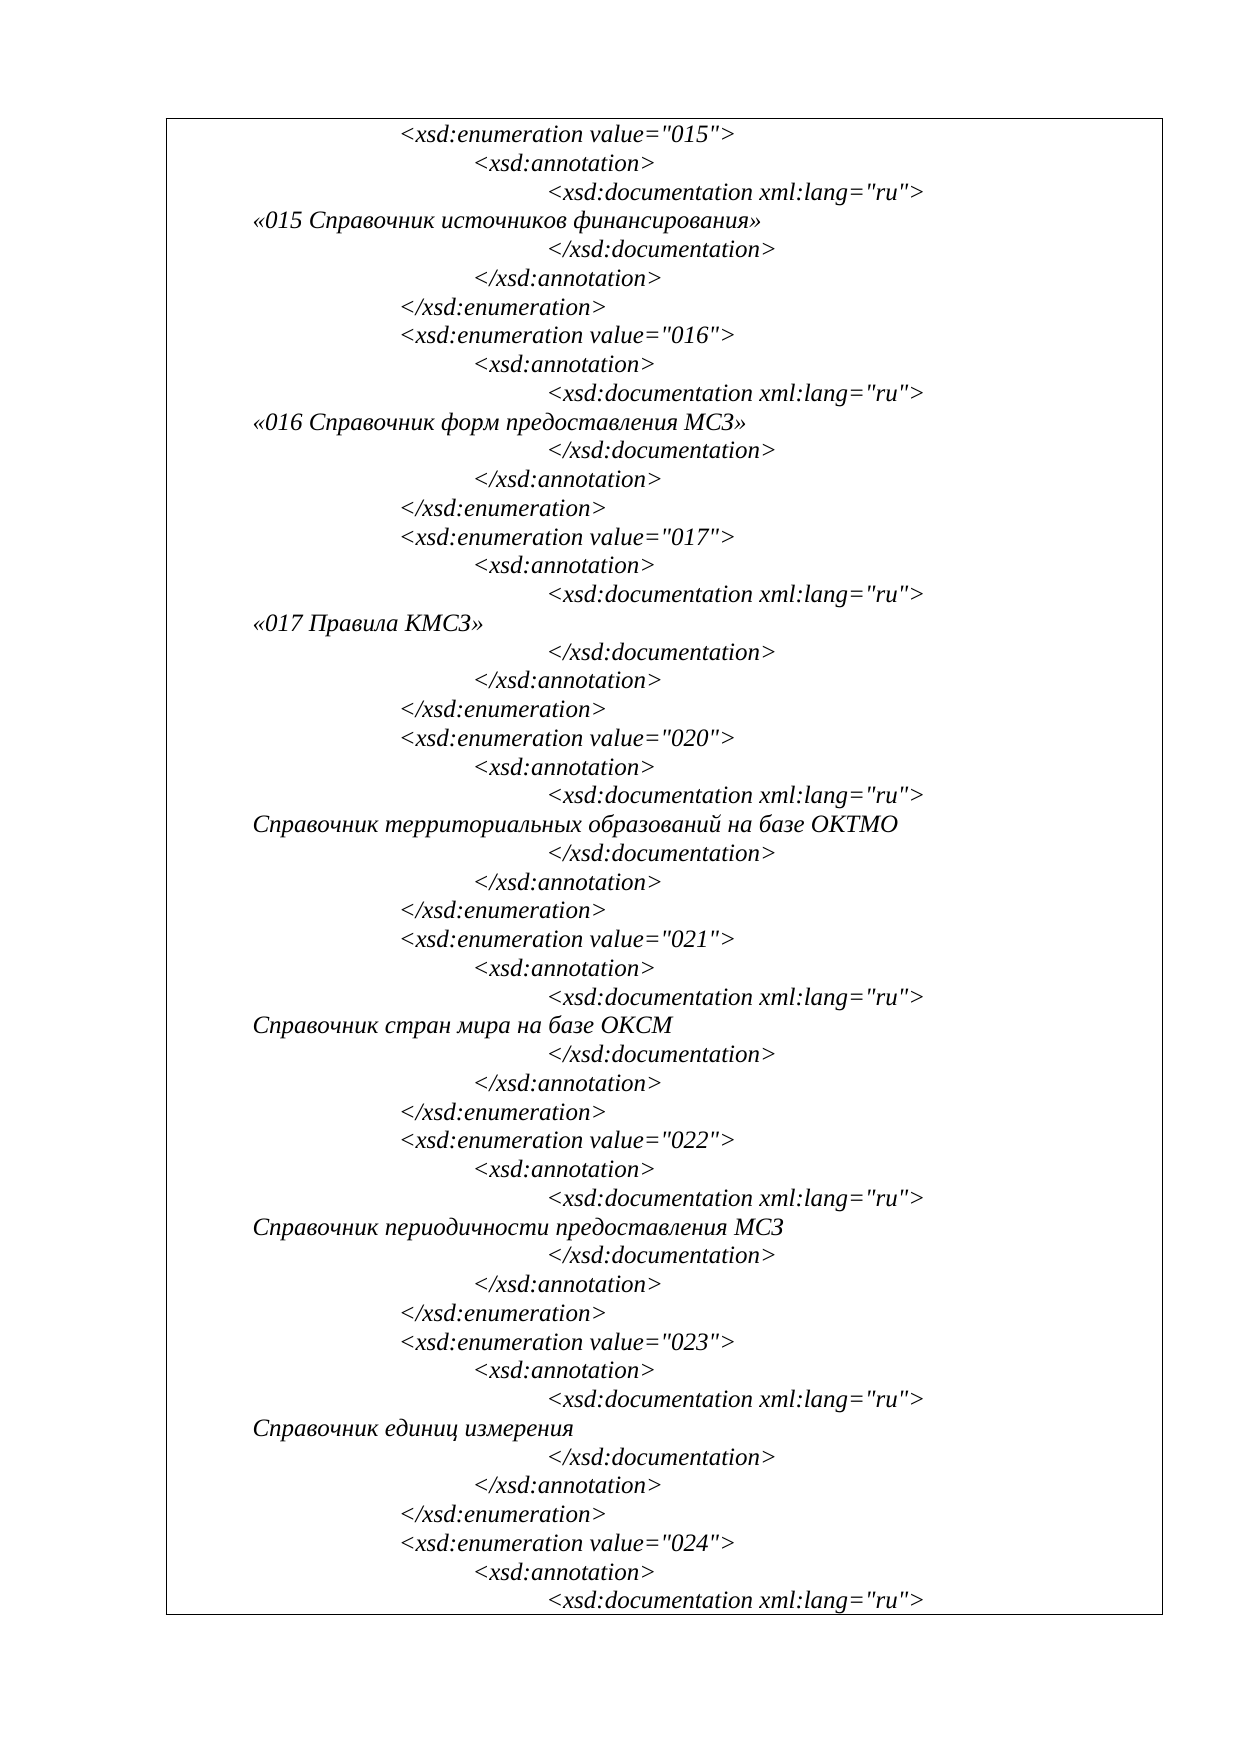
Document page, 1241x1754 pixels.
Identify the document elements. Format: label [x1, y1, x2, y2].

table_header [167, 119, 1162, 1614]
